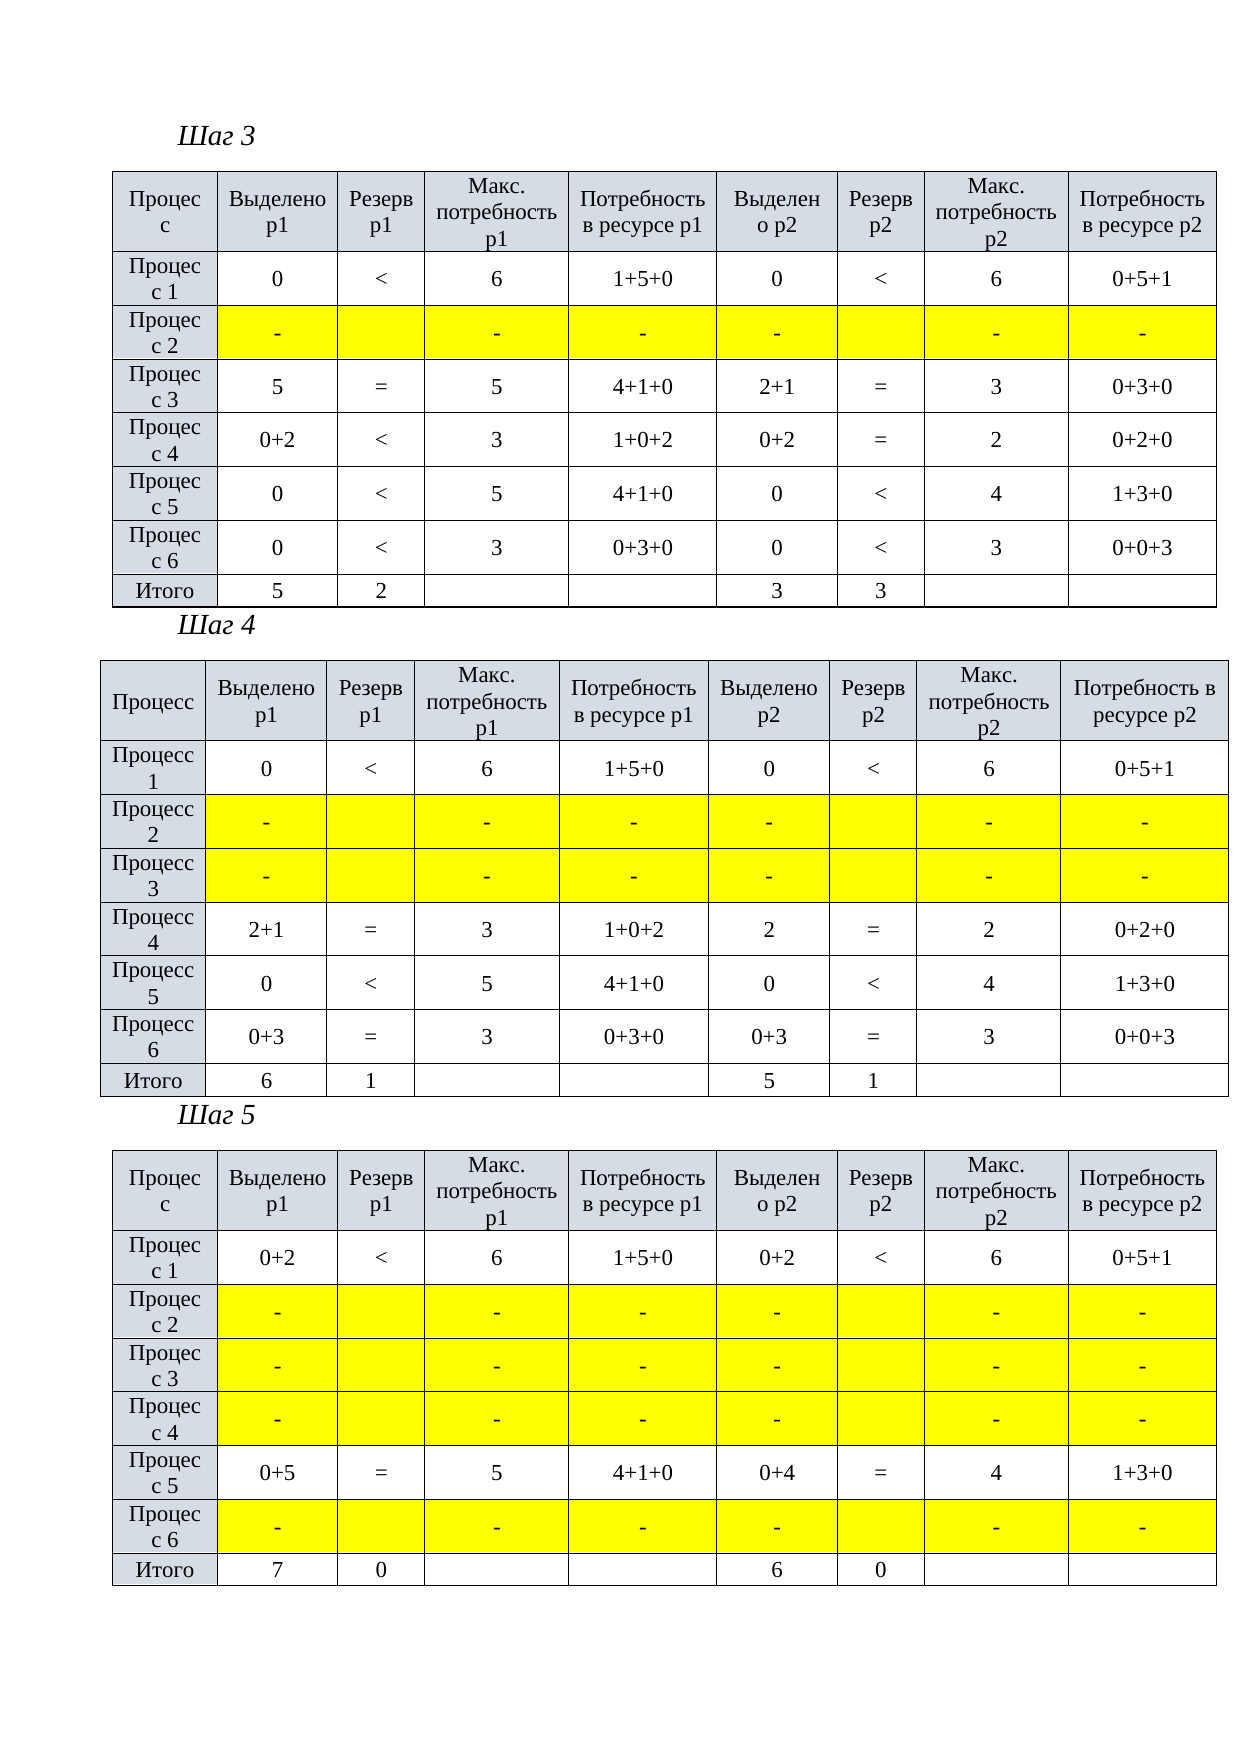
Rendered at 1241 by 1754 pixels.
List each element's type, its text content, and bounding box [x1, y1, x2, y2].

table_cell [1069, 575, 1216, 606]
table_cell [830, 849, 916, 902]
table_cell - [415, 795, 559, 848]
table_cell - [560, 849, 708, 902]
table_cell 2 [338, 575, 424, 606]
table_cell 0+2 [717, 1231, 837, 1284]
table_cell 3 [415, 1010, 559, 1063]
table_cell = [338, 360, 424, 412]
table_cell Процесс 5 [101, 956, 205, 1009]
table_cell 3 [425, 521, 568, 573]
table_cell Процесс 6 [101, 1010, 205, 1063]
table_cell 0+2 [218, 1231, 337, 1284]
table_cell [838, 306, 924, 358]
table_cell - [1069, 1339, 1216, 1391]
table_cell Процесс 3 [113, 1339, 217, 1391]
table_cell 0 [218, 252, 337, 305]
table_cell Итого [113, 1554, 217, 1584]
text Шаг 4 [177, 608, 1152, 641]
table_cell 1+3+0 [1069, 1446, 1216, 1499]
table_cell 1 [830, 1064, 916, 1096]
table_cell - [569, 1285, 716, 1337]
table_cell - [717, 1339, 837, 1391]
table_cell [338, 1500, 424, 1552]
table_cell 7 [218, 1554, 337, 1584]
table_cell 6 [425, 1231, 568, 1284]
table_cell [327, 849, 414, 902]
table_cell 5 [218, 360, 337, 412]
table_cell 0+5+1 [1061, 741, 1228, 794]
table_cell [338, 306, 424, 358]
table_cell Процесс 4 [113, 1392, 217, 1445]
table_cell 3 [425, 413, 568, 466]
table_cell [569, 1554, 716, 1584]
table_cell < [838, 521, 924, 573]
table_cell - [569, 1339, 716, 1391]
table_cell 0 [709, 741, 829, 794]
table_cell 0 [717, 521, 837, 573]
table_cell - [925, 306, 1068, 358]
table_header Резерв p1 [338, 172, 424, 251]
table_cell 0+3+0 [560, 1010, 708, 1063]
table_cell [838, 1285, 924, 1337]
table_cell Процесс 5 [113, 1446, 217, 1499]
table_cell - [717, 1392, 837, 1445]
table_cell 1+5+0 [560, 741, 708, 794]
table_cell 5 [709, 1064, 829, 1096]
table_cell [838, 1339, 924, 1391]
table_header Потребность в ресурсе р2 [1061, 661, 1228, 740]
table_cell [425, 1554, 568, 1584]
table_cell - [425, 1285, 568, 1337]
table_cell < [830, 741, 916, 794]
table_cell [917, 1064, 1060, 1096]
table_cell 2 [709, 903, 829, 955]
table_cell [425, 575, 568, 606]
table_cell 0+2 [218, 413, 337, 466]
table_header Макс. потребность р2 [925, 1151, 1068, 1230]
table_cell Процесс 2 [113, 306, 217, 358]
table_cell 3 [717, 575, 837, 606]
table_cell 5 [415, 956, 559, 1009]
text Шаг 5 [177, 1097, 1152, 1131]
table_cell - [425, 1392, 568, 1445]
table_cell - [925, 1500, 1068, 1552]
table_header Резерв p2 [838, 1151, 924, 1230]
table_cell Процесс 1 [113, 1231, 217, 1284]
table_cell - [1061, 849, 1228, 902]
table_cell 6 [206, 1064, 326, 1096]
table_cell [338, 1339, 424, 1391]
table_header Резерв p2 [838, 172, 924, 251]
table_header Выделено p2 [717, 172, 837, 251]
table_header Потребность в ресурсе р1 [569, 172, 716, 251]
table_cell Процесс 1 [101, 741, 205, 794]
table_header Выделено p1 [206, 661, 326, 740]
table_cell 0 [206, 956, 326, 1009]
table_header Потребность в ресурсе р2 [1069, 172, 1216, 251]
table_cell < [327, 956, 414, 1009]
table_header Макс. потребность р2 [917, 661, 1060, 740]
table_header Потребность в ресурсе р1 [560, 661, 708, 740]
table_cell 0+4 [717, 1446, 837, 1499]
table_cell - [218, 306, 337, 358]
table_cell [838, 1392, 924, 1445]
table_cell [569, 575, 716, 606]
table_cell - [218, 1500, 337, 1552]
table_cell - [917, 849, 1060, 902]
table_cell 5 [425, 1446, 568, 1499]
table_cell 4 [925, 1446, 1068, 1499]
table_cell Процесс 4 [113, 413, 217, 466]
table_cell 6 [925, 1231, 1068, 1284]
table_cell - [218, 1285, 337, 1337]
table_cell = [830, 903, 916, 955]
table_cell - [218, 1339, 337, 1391]
table_cell - [218, 1392, 337, 1445]
table_cell Итого [113, 575, 217, 606]
table_cell 6 [717, 1554, 837, 1584]
table_cell - [1061, 795, 1228, 848]
table_cell < [338, 521, 424, 573]
table_cell 1+0+2 [569, 413, 716, 466]
table_cell - [415, 849, 559, 902]
table_cell 1+3+0 [1061, 956, 1228, 1009]
table_header Процесс [113, 172, 217, 251]
table_cell 1+5+0 [569, 252, 716, 305]
table_cell 0+5+1 [1069, 1231, 1216, 1284]
table_cell - [560, 795, 708, 848]
table_cell 0+3+0 [569, 521, 716, 573]
table_cell = [838, 1446, 924, 1499]
table_cell 4+1+0 [569, 360, 716, 412]
table_cell 1+3+0 [1069, 467, 1216, 520]
table_cell Процесс 5 [113, 467, 217, 520]
table_cell Процесс 6 [113, 1500, 217, 1552]
table_cell = [838, 360, 924, 412]
table_cell - [917, 795, 1060, 848]
table_cell - [1069, 306, 1216, 358]
table_cell 0 [717, 252, 837, 305]
table_cell - [1069, 1500, 1216, 1552]
table_cell - [925, 1285, 1068, 1337]
table_cell - [206, 849, 326, 902]
table_cell 0 [838, 1554, 924, 1584]
table_header Выделено p1 [218, 1151, 337, 1230]
table_cell < [327, 741, 414, 794]
table_header Макс. потребность р1 [415, 661, 559, 740]
table_cell 3 [925, 521, 1068, 573]
table_cell 2 [917, 903, 1060, 955]
table_cell [560, 1064, 708, 1096]
table_cell - [925, 1392, 1068, 1445]
table_cell = [838, 413, 924, 466]
table_cell 0 [338, 1554, 424, 1584]
table_cell [838, 1500, 924, 1552]
table_cell - [709, 849, 829, 902]
table_cell - [425, 1500, 568, 1552]
table_cell < [830, 956, 916, 1009]
table_header Выделено p2 [717, 1151, 837, 1230]
table_cell 2+1 [717, 360, 837, 412]
table_header Выделено p2 [709, 661, 829, 740]
table_cell Процесс 3 [101, 849, 205, 902]
table_cell [830, 795, 916, 848]
table_header Резерв p1 [338, 1151, 424, 1230]
table_cell 0+3+0 [1069, 360, 1216, 412]
table_cell - [717, 306, 837, 358]
text Шаг 3 [177, 118, 1152, 152]
table_cell - [925, 1339, 1068, 1391]
table_cell 4 [917, 956, 1060, 1009]
table_cell < [838, 1231, 924, 1284]
table_cell < [838, 467, 924, 520]
table_cell = [338, 1446, 424, 1499]
table_cell - [425, 1339, 568, 1391]
table_cell 4+1+0 [569, 467, 716, 520]
table_header Резерв p1 [327, 661, 414, 740]
table_cell [925, 1554, 1068, 1584]
table_cell 6 [925, 252, 1068, 305]
table_cell - [569, 1500, 716, 1552]
table_cell 0 [709, 956, 829, 1009]
table_cell < [338, 467, 424, 520]
table_cell 0+3 [709, 1010, 829, 1063]
table_cell 0+2+0 [1069, 413, 1216, 466]
table_cell 1+5+0 [569, 1231, 716, 1284]
table_cell - [1069, 1285, 1216, 1337]
table_cell 1+0+2 [560, 903, 708, 955]
table_cell 0+0+3 [1069, 521, 1216, 573]
table_cell < [838, 252, 924, 305]
table_cell Процесс 4 [101, 903, 205, 955]
table_cell [1061, 1064, 1228, 1096]
table_header Макс. потребность р2 [925, 172, 1068, 251]
table_header Выделено p1 [218, 172, 337, 251]
table_cell - [569, 1392, 716, 1445]
table_cell 0 [218, 521, 337, 573]
table_header Макс. потребность р1 [425, 172, 568, 251]
table_cell [338, 1285, 424, 1337]
table_cell - [717, 1285, 837, 1337]
table_cell [338, 1392, 424, 1445]
table_cell [925, 575, 1068, 606]
table_cell Итого [101, 1064, 205, 1096]
table_cell 0+2 [717, 413, 837, 466]
table_cell 0+5+1 [1069, 252, 1216, 305]
table_cell - [425, 306, 568, 358]
table_cell < [338, 1231, 424, 1284]
table_header Процесс [113, 1151, 217, 1230]
table_cell 3 [925, 360, 1068, 412]
table_cell 3 [415, 903, 559, 955]
table_cell 3 [917, 1010, 1060, 1063]
table_cell Процесс 2 [113, 1285, 217, 1337]
table_cell 0 [206, 741, 326, 794]
table_cell [1069, 1554, 1216, 1584]
table_cell 2+1 [206, 903, 326, 955]
table_header Потребность в ресурсе р2 [1069, 1151, 1216, 1230]
table_cell 0+3 [206, 1010, 326, 1063]
table_cell 6 [917, 741, 1060, 794]
table_cell < [338, 252, 424, 305]
table_cell 0 [218, 467, 337, 520]
table_cell 0 [717, 467, 837, 520]
table_cell - [709, 795, 829, 848]
table_cell Процесс 1 [113, 252, 217, 305]
table_cell Процесс 6 [113, 521, 217, 573]
table_cell Процесс 2 [101, 795, 205, 848]
table_cell = [327, 1010, 414, 1063]
table_cell 6 [425, 252, 568, 305]
table_cell 4+1+0 [560, 956, 708, 1009]
table_cell - [1069, 1392, 1216, 1445]
table_cell 2 [925, 413, 1068, 466]
table_cell - [569, 306, 716, 358]
table_cell 5 [425, 467, 568, 520]
table_cell - [206, 795, 326, 848]
table_cell 0+5 [218, 1446, 337, 1499]
table_cell Процесс 3 [113, 360, 217, 412]
table_cell 0+0+3 [1061, 1010, 1228, 1063]
table_header Процесс [101, 661, 205, 740]
table_cell - [717, 1500, 837, 1552]
table_cell 4+1+0 [569, 1446, 716, 1499]
table_cell = [830, 1010, 916, 1063]
table_cell 0+2+0 [1061, 903, 1228, 955]
table_cell 1 [327, 1064, 414, 1096]
table_cell 4 [925, 467, 1068, 520]
table_cell 5 [218, 575, 337, 606]
table_header Резерв p2 [830, 661, 916, 740]
table_cell [327, 795, 414, 848]
table_cell = [327, 903, 414, 955]
table_cell 3 [838, 575, 924, 606]
table_cell 6 [415, 741, 559, 794]
table_cell [415, 1064, 559, 1096]
table_cell < [338, 413, 424, 466]
table_header Потребность в ресурсе р1 [569, 1151, 716, 1230]
table_header Макс. потребность р1 [425, 1151, 568, 1230]
table_cell 5 [425, 360, 568, 412]
